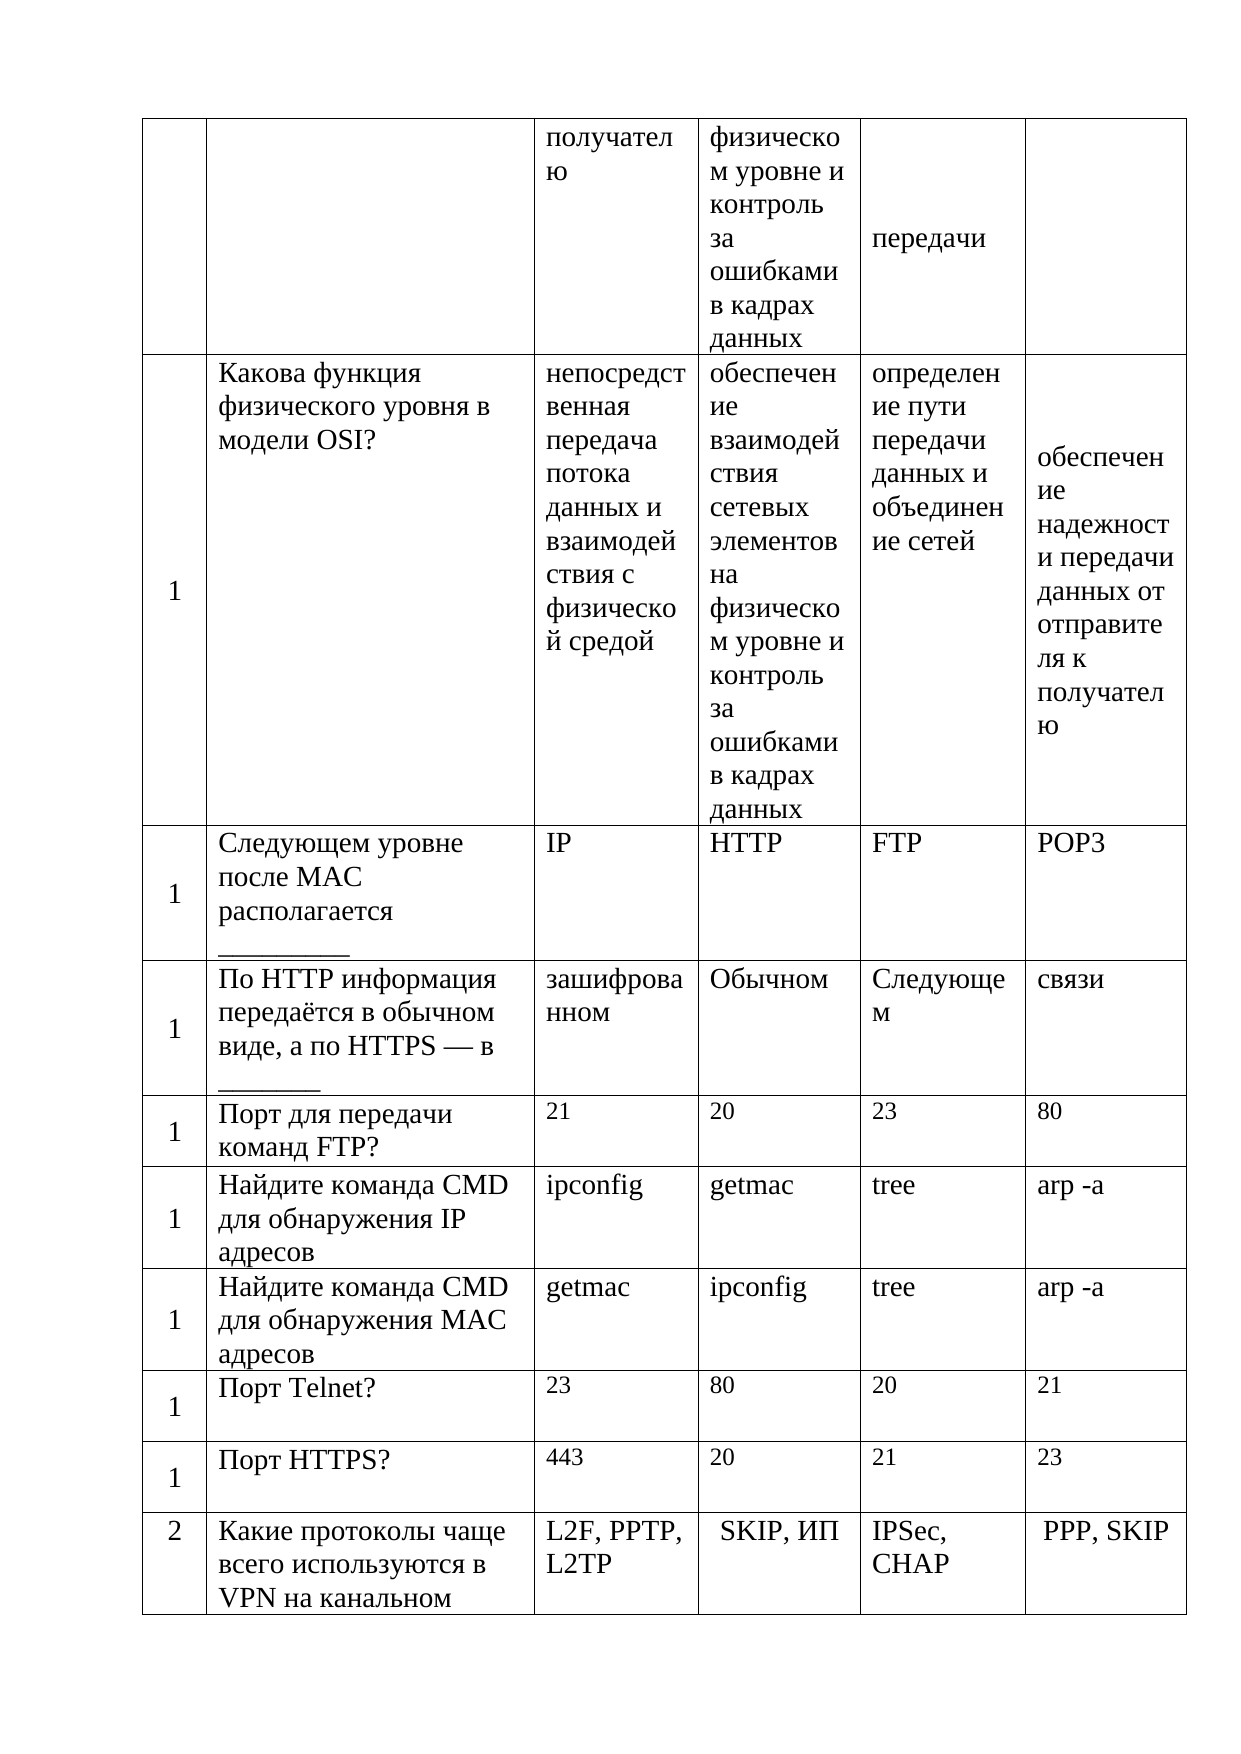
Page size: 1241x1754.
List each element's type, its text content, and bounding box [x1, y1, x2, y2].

table_cell L2F, PPTP, L2TP [535, 1513, 698, 1614]
table_cell обеспечение взаимодействия сетевых элементов на физическом уровне и контроль за ошибками в кадрах данных [699, 355, 860, 824]
table_cell ipconfig [699, 1269, 860, 1369]
table_cell getmac [699, 1167, 860, 1268]
table_cell Найдите команда CMD для обнаружения MAC адресов [207, 1269, 534, 1369]
table_cell 23 [861, 1096, 1025, 1166]
table_cell 23 [1026, 1442, 1186, 1512]
table_cell FTP [861, 826, 1025, 960]
table_cell обеспечение надежности передачи данных от отправителя к получателю [1026, 355, 1186, 824]
table_cell определение пути передачи данных и объединение сетей [861, 355, 1025, 824]
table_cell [207, 1513, 534, 1614]
table_cell Cледующем уровне после MAC располагается _________ [207, 826, 534, 960]
table_cell 20 [861, 1371, 1025, 1441]
table_cell ipconfig [535, 1167, 698, 1268]
table_cell 1 [143, 1167, 206, 1268]
table_cell Обычном [699, 961, 860, 1095]
table_cell 21 [1026, 1371, 1186, 1441]
table_cell 2 [143, 1513, 206, 1614]
table_cell 443 [535, 1442, 698, 1512]
table_cell arp -a [1026, 1167, 1186, 1268]
table_cell 21 [861, 1442, 1025, 1512]
table_cell Какова функция физического уровня в модели OSI? [207, 355, 534, 824]
table_cell Порт Telnet? [207, 1371, 534, 1441]
table_cell IP [535, 826, 698, 960]
table_cell POP3 [1026, 826, 1186, 960]
table_cell Порт для передачи команд FTP? [207, 1096, 534, 1166]
table_cell PPP, SKIP [1026, 1513, 1186, 1614]
table_cell 1 [143, 1096, 206, 1166]
table_cell 1 [143, 1442, 206, 1512]
table_cell зашифрованном [535, 961, 698, 1095]
table_cell связи [1026, 961, 1186, 1095]
table_cell 1 [143, 355, 206, 824]
table_cell 80 [699, 1371, 860, 1441]
table_cell 1 [143, 1371, 206, 1441]
table_cell Найдите команда CMD для обнаружения IP адресов [207, 1167, 534, 1268]
table_cell 1 [143, 119, 206, 354]
table_cell 1 [143, 961, 206, 1095]
table_cell По HTTP информация передаётся в обычном виде, а по HTTPS — в _______ [207, 961, 534, 1095]
table_cell непосредственная передача потока данных и взаимодействия с физической средой [535, 355, 698, 824]
table_cell Порт HTTPS? [207, 1442, 534, 1512]
table_cell 21 [535, 1096, 698, 1166]
table_cell HTTP [699, 826, 860, 960]
table_cell 20 [699, 1442, 860, 1512]
table_cell SKIP, ИП [699, 1513, 860, 1614]
table_cell 1 [143, 826, 206, 960]
table_cell 20 [699, 1096, 860, 1166]
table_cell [535, 119, 698, 354]
table_cell IPSec, CHAP [861, 1513, 1025, 1614]
table_cell tree [861, 1167, 1025, 1268]
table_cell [207, 119, 534, 354]
table_cell 23 [535, 1371, 698, 1441]
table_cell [699, 119, 860, 354]
table_cell 1 [143, 1269, 206, 1369]
table_cell 80 [1026, 1096, 1186, 1166]
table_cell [1026, 119, 1186, 354]
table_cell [861, 119, 1025, 354]
table_cell getmac [535, 1269, 698, 1369]
table_cell arp -a [1026, 1269, 1186, 1369]
table_cell Cледующем [861, 961, 1025, 1095]
table_cell tree [861, 1269, 1025, 1369]
